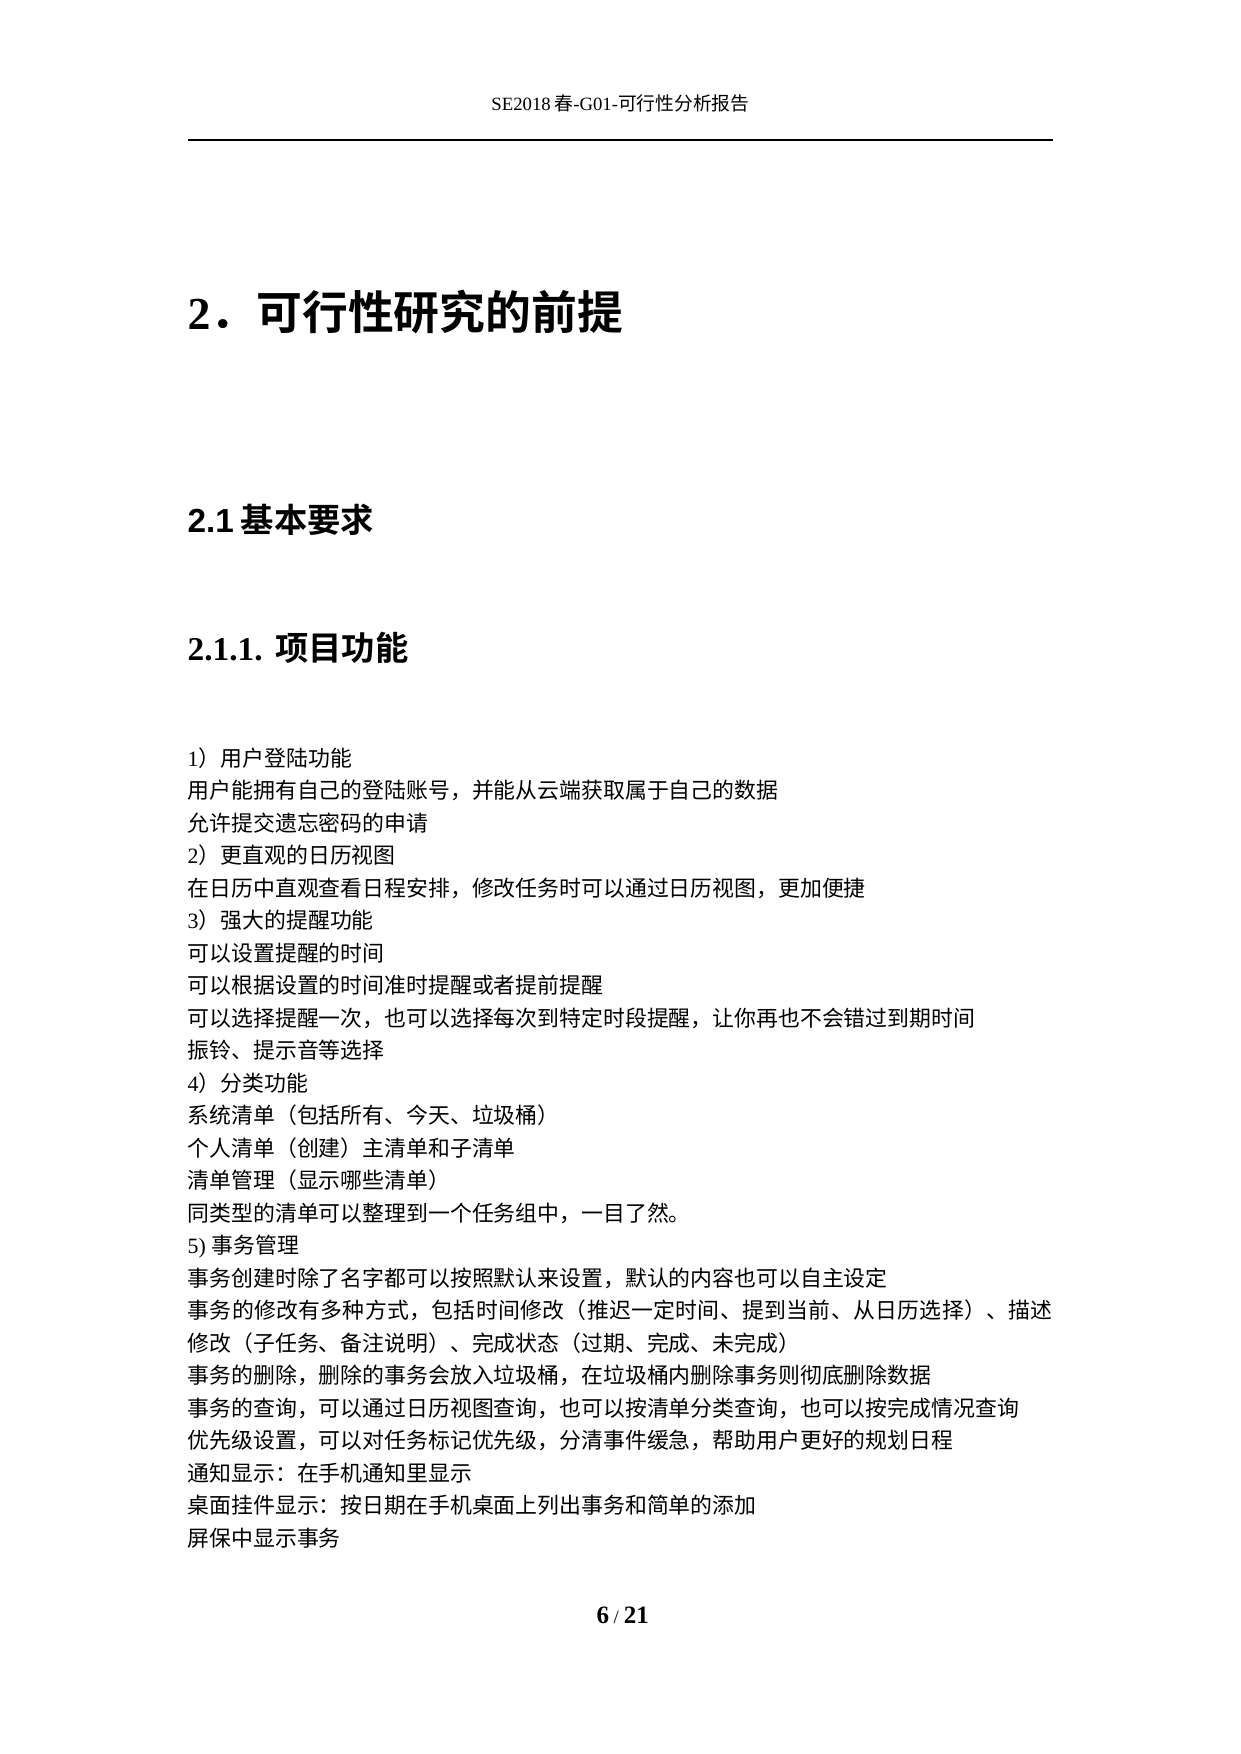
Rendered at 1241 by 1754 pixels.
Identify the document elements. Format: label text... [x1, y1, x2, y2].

subtitle 2．可行性研究的前提 [187, 261, 1053, 358]
text 2）更直观的日历视图 [187, 838, 1053, 870]
text 事务的删除，删除的事务会放入垃圾桶，在垃圾桶内删除事务则彻底删除数据 [187, 1358, 1053, 1390]
text 在日历中直观查看日程安排，修改任务时可以通过日历视图，更加便捷 [187, 870, 1053, 903]
text 4）分类功能 [187, 1065, 1053, 1098]
text 可以选择提醒一次，也可以选择每次到特定时段提醒，让你再也不会错过到期时间 [187, 1000, 1053, 1033]
subtitle 2.1.1. 项目功能 [187, 613, 1053, 678]
text 个人清单（创建）主清单和子清单 [187, 1130, 1053, 1163]
subtitle 2.1基本要求 [187, 486, 1053, 551]
text 桌面挂件显示：按日期在手机桌面上列出事务和简单的添加 [187, 1488, 1053, 1520]
text 系统清单（包括所有、今天、垃圾桶） [187, 1098, 1053, 1130]
text 事务的修改有多种方式，包括时间修改（推迟一定时间、提到当前、从日历选择）、描述修改（子任务、备注说明）、完成状态（过期、完成、未完成） [187, 1293, 1053, 1358]
text 5) 事务管理 [187, 1228, 1053, 1260]
text 事务创建时除了名字都可以按照默认来设置，默认的内容也可以自主设定 [187, 1260, 1053, 1293]
text 通知显示：在手机通知里显示 [187, 1455, 1053, 1488]
text 振铃、提示音等选择 [187, 1033, 1053, 1065]
text 3）强大的提醒功能 [187, 903, 1053, 935]
text 优先级设置，可以对任务标记优先级，分清事件缓急，帮助用户更好的规划日程 [187, 1423, 1053, 1455]
text 1）用户登陆功能 [187, 740, 1053, 773]
text 可以根据设置的时间准时提醒或者提前提醒 [187, 968, 1053, 1000]
text 允许提交遗忘密码的申请 [187, 805, 1053, 838]
text 事务的查询，可以通过日历视图查询，也可以按清单分类查询，也可以按完成情况查询 [187, 1390, 1053, 1423]
text 可以设置提醒的时间 [187, 935, 1053, 968]
text 用户能拥有自己的登陆账号，并能从云端获取属于自己的数据 [187, 773, 1053, 805]
text 屏保中显示事务 [187, 1520, 1053, 1553]
text 清单管理（显示哪些清单） [187, 1163, 1053, 1195]
text 同类型的清单可以整理到一个任务组中，一目了然。 [187, 1195, 1053, 1228]
